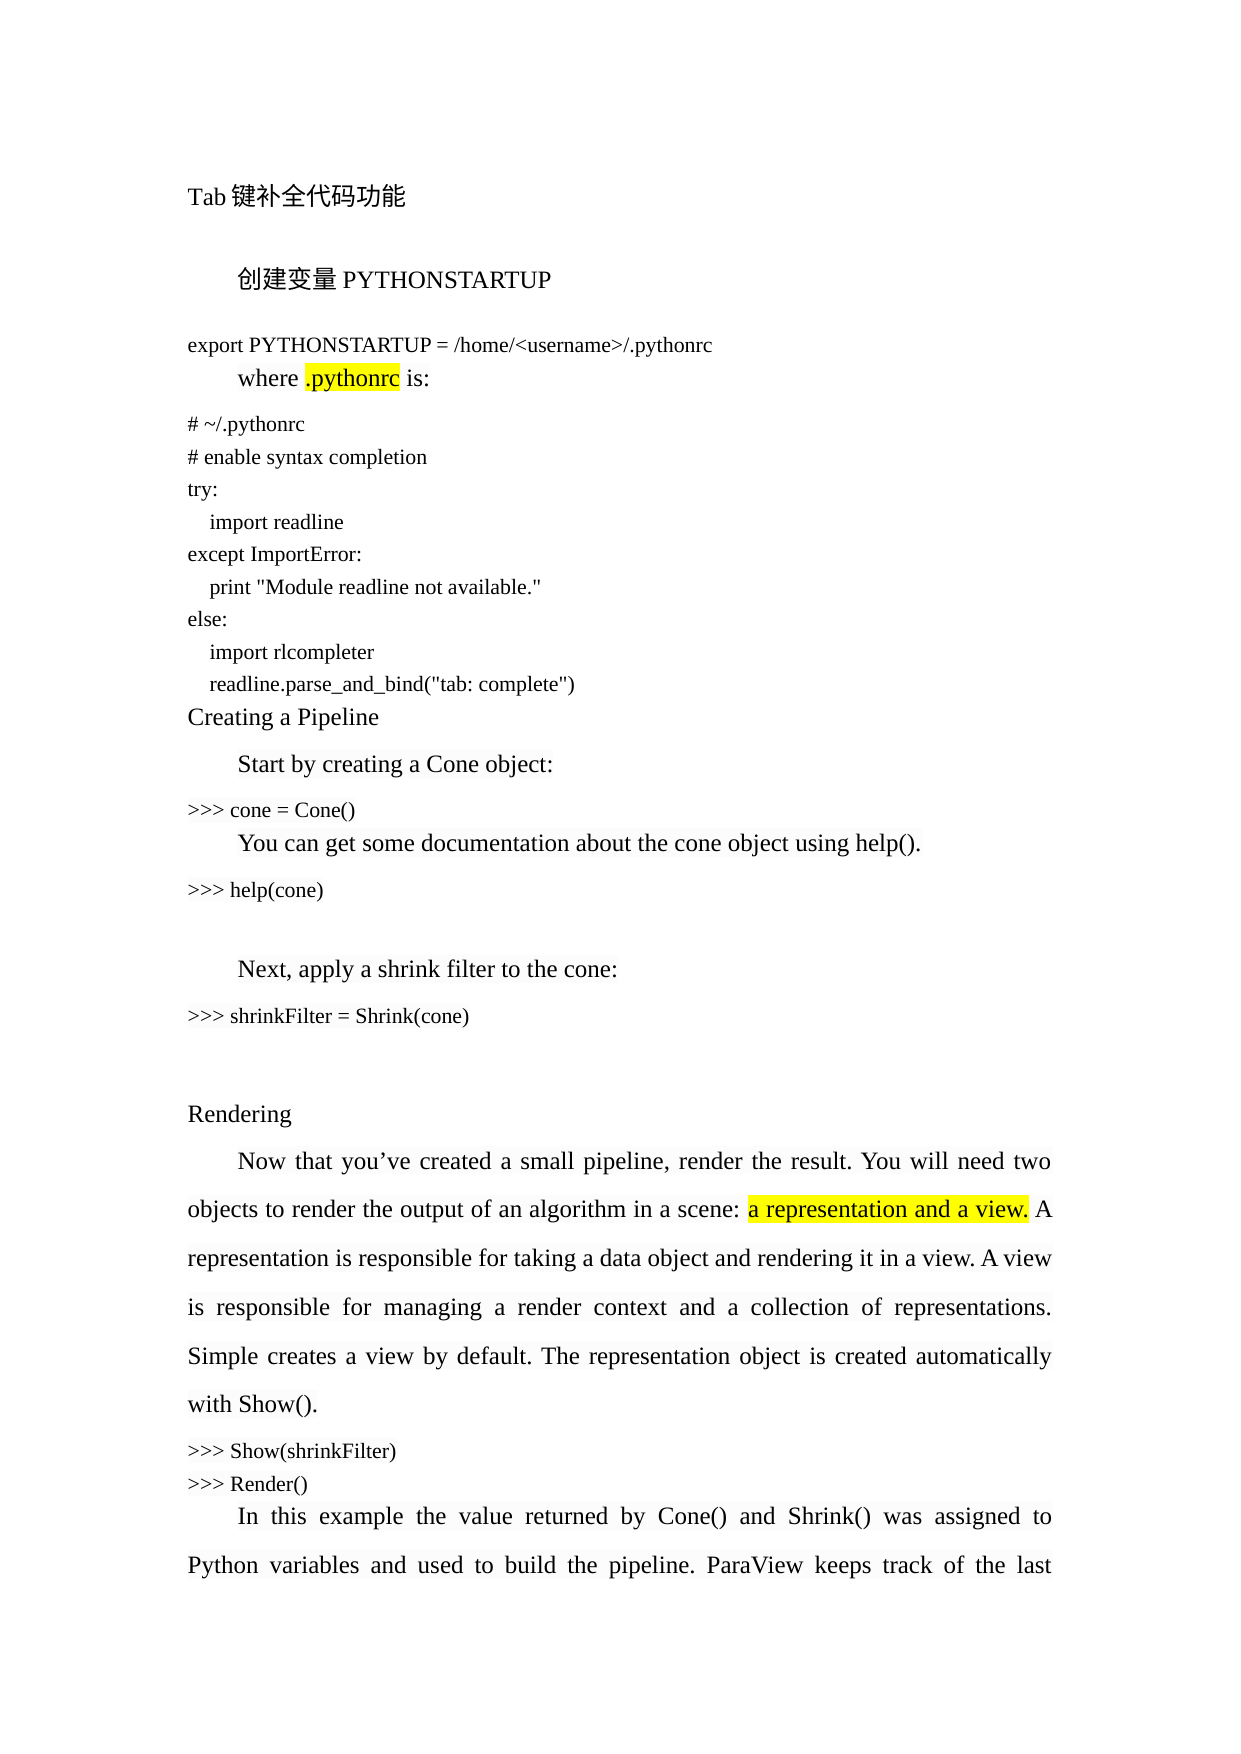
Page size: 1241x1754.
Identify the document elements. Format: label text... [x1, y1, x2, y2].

text except ImportError: [187, 538, 1053, 570]
text export PYTHONSTARTUP = /home/<username>/.pythonrc [187, 328, 1053, 361]
text # enable syntax completion [187, 440, 1053, 473]
text readline.parse_and_bind("tab: complete") [187, 668, 1053, 700]
text 创建变量PYTHONSTARTUP [187, 245, 1053, 310]
text >>> help(cone) [187, 873, 1053, 906]
text Next, apply a shrink filter to the cone: [187, 953, 1053, 985]
text Tab键补全代码功能 [187, 162, 1053, 227]
text >>> cone = Cone() [187, 794, 1053, 826]
text import readline [187, 505, 1053, 538]
text else: [187, 603, 1053, 635]
text >>> Render() [187, 1467, 1053, 1499]
text where .pythonrc is: [187, 361, 1053, 393]
text You can get some documentation about the cone object using help(). [187, 826, 1053, 859]
text Rendering [187, 1097, 1053, 1129]
text print "Module readline not available." [187, 570, 1053, 603]
text # ~/.pythonrc [187, 408, 1053, 440]
text Now that you’ve created a small pipeline, render the result. You will need two objects to render the output of an algorithm in a scene: a representation and a view. A representation is responsible for taking a data object and rendering it in a view. A view is responsible for managing a render context and a collection of representations. Simple creates a view by default. The representation object is created automatically with Show(). [187, 1144, 1053, 1265]
text >>> Show(shrinkFilter) [187, 1434, 1053, 1467]
text Creating a Pipeline [187, 700, 1053, 733]
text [187, 1499, 1053, 1581]
text try: [187, 473, 1053, 505]
text Now that you’ve created a small pipeline, render the result. You will need two objects to render the output of an algorithm in a scene: a representation and a view. A representation is responsible for taking a data object and rendering it in a view. A view is responsible for managing a render context and a collection of representations. Simple creates a view by default. The representation object is created automatically with Show(). [187, 1266, 1053, 1420]
text Start by creating a Cone object: [187, 747, 1053, 779]
text >>> shrinkFilter = Shrink(cone) [187, 999, 1053, 1032]
text import rlcompleter [187, 635, 1053, 668]
